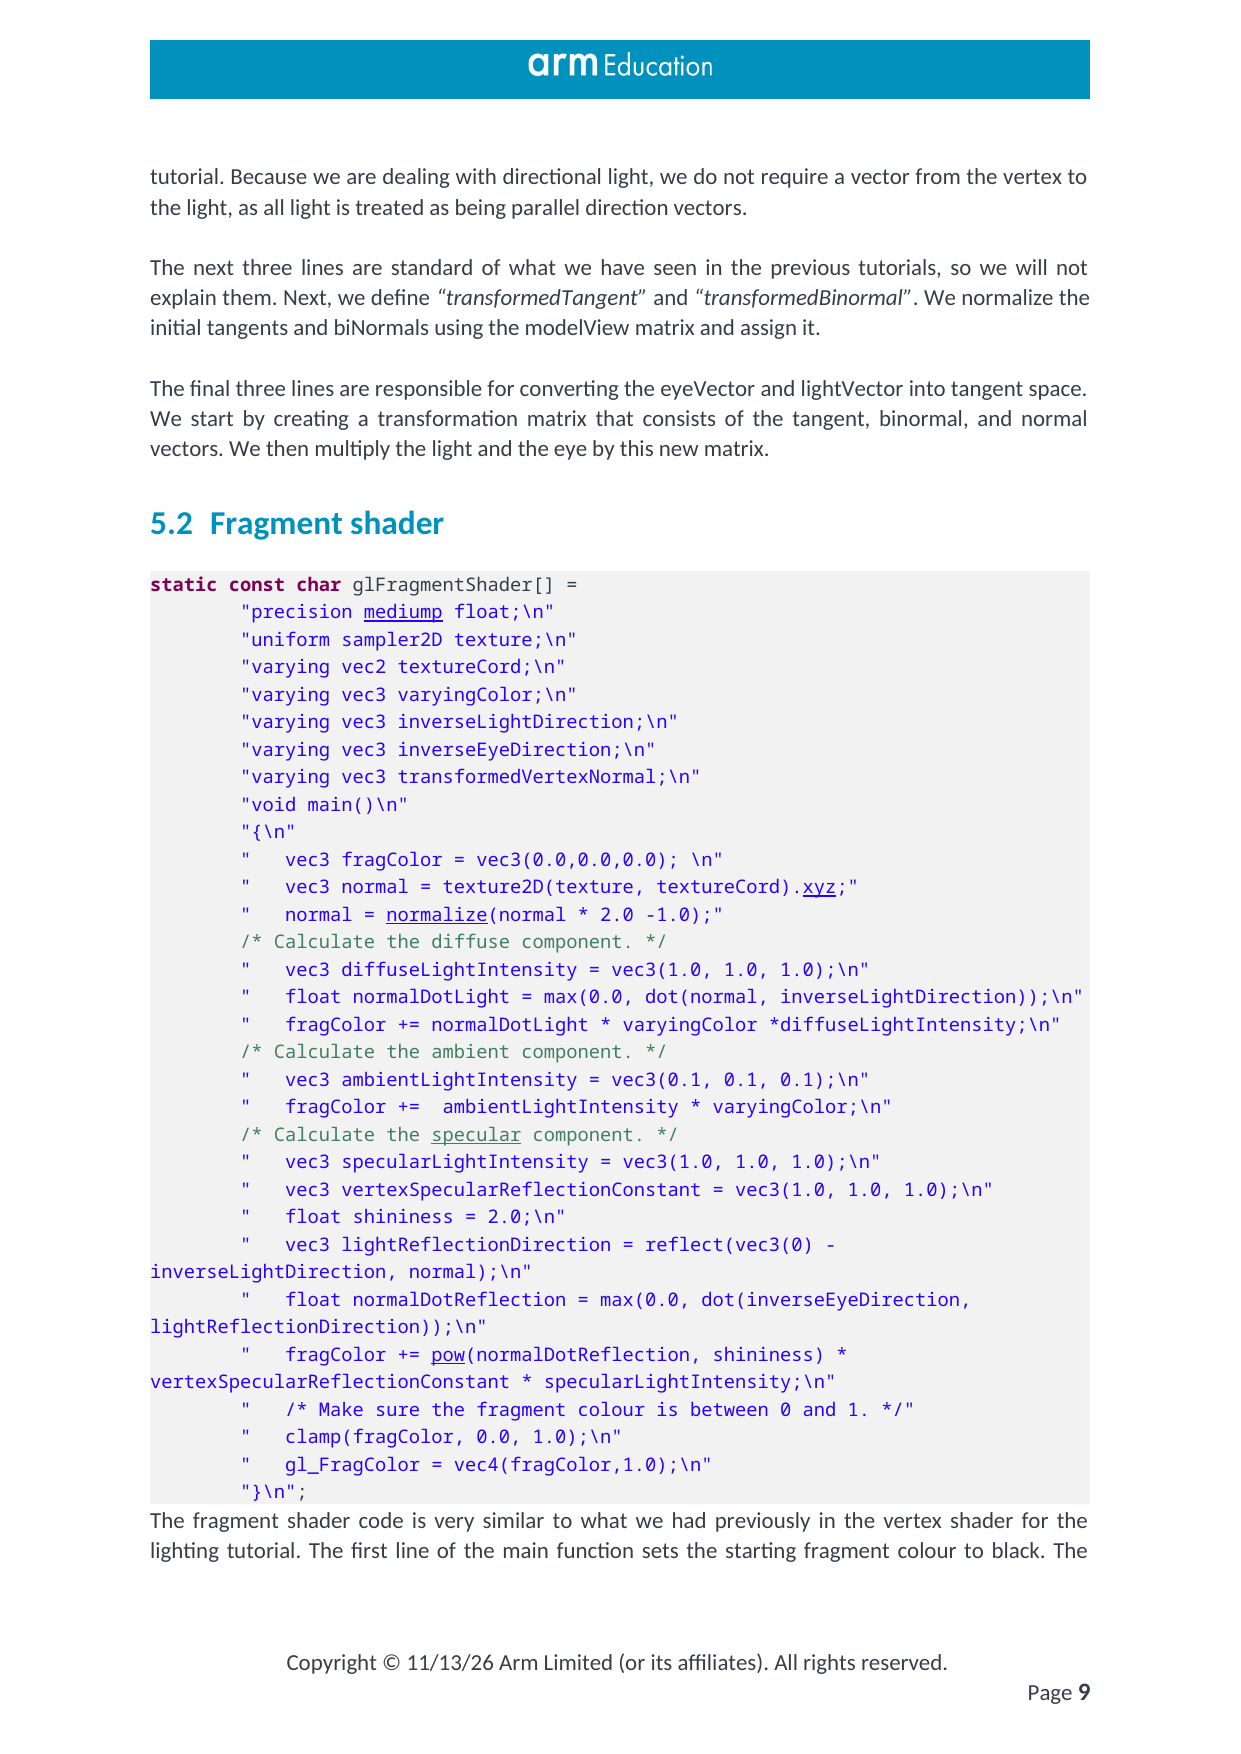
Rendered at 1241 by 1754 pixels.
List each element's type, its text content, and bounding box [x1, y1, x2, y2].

text "varying vec2 textureCord;\n" [150, 653, 1090, 679]
text " normal = normalize(normal * 2.0 -1.0);" [150, 901, 1090, 927]
subtitle Fragment shader [150, 502, 1090, 543]
text "varying vec3 varyingColor;\n" [150, 681, 1090, 707]
picture [529, 54, 548, 75]
text "varying vec3 inverseEyeDirection;\n" [150, 736, 1090, 762]
text " vec3 vertexSpecularReflectionConstant = vec3(1.0, 1.0, 1.0);\n" [150, 1176, 1090, 1202]
text " vec3 fragColor = vec3(0.0,0.0,0.0); \n" [150, 846, 1090, 872]
text " float shininess = 2.0;\n" [150, 1203, 1090, 1229]
text " vec3 specularLightIntensity = vec3(1.0, 1.0, 1.0);\n" [150, 1148, 1090, 1174]
picture [675, 58, 679, 75]
text " vec3 lightReflectionDirection = reflect(vec3(0) - inverseLightDirection, normal);\n" [150, 1231, 1090, 1284]
text "}\n"; [150, 1478, 1090, 1504]
text The next three lines are standard of what we have seen in the previous tutorials, so we will not explain them. Next, we define “transformedTangent” and “transformedBinormal”. We normalize the initial tangents and biNormals using the modelView matrix and assign it. [150, 253, 1090, 342]
picture [570, 54, 597, 75]
text " vec3 ambientLightIntensity = vec3(0.1, 0.1, 0.1);\n" [150, 1066, 1090, 1092]
text The final three lines are responsible for converting the eyeVector and lightVector into tangent space. We start by creating a transformation matrix that consists of the tangent, binormal, and normal vectors. We then multiply the light and the eye by this new matrix. [150, 374, 1090, 462]
text " fragColor += normalDotLight * varyingColor *diffuseLightIntensity;\n" [150, 1011, 1090, 1037]
text " fragColor += ambientLightIntensity * varyingColor;\n" [150, 1093, 1090, 1119]
text "precision mediump float;\n" [150, 598, 1090, 624]
text "varying vec3 transformedVertexNormal;\n" [150, 763, 1090, 789]
picture [554, 54, 566, 75]
picture [606, 55, 615, 75]
text " vec3 diffuseLightIntensity = vec3(1.0, 1.0, 1.0);\n" [150, 956, 1090, 982]
text " float normalDotReflection = max(0.0, dot(inverseEyeDirection, lightReflectionDirection));\n" [150, 1286, 1090, 1339]
text static const char glFragmentShader[] = [150, 571, 1090, 597]
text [150, 162, 1090, 221]
text "{\n" [150, 818, 1090, 844]
text " float normalDotLight = max(0.0, dot(normal, inverseLightDirection));\n" [150, 983, 1090, 1009]
text "void main()\n" [150, 791, 1090, 817]
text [150, 1506, 1090, 1564]
text /* Calculate the ambient component. */ [150, 1038, 1090, 1064]
text /* Calculate the diffuse component. */ [150, 928, 1090, 954]
text " /* Make sure the fragment colour is between 0 and 1. */" [150, 1396, 1090, 1422]
text "varying vec3 inverseLightDirection;\n" [150, 708, 1090, 734]
text " clamp(fragColor, 0.0, 1.0);\n" [150, 1423, 1090, 1449]
text /* Calculate the specular component. */ [150, 1121, 1090, 1147]
text " fragColor += pow(normalDotReflection, shininess) * vertexSpecularReflectionConstant * specularLightIntensity;\n" [150, 1341, 1090, 1394]
text " gl_FragColor = vec4(fragColor,1.0);\n" [150, 1451, 1090, 1477]
text " vec3 normal = texture2D(texture, textureCord).xyz;" [150, 873, 1090, 899]
text "uniform sampler2D texture;\n" [150, 626, 1090, 652]
